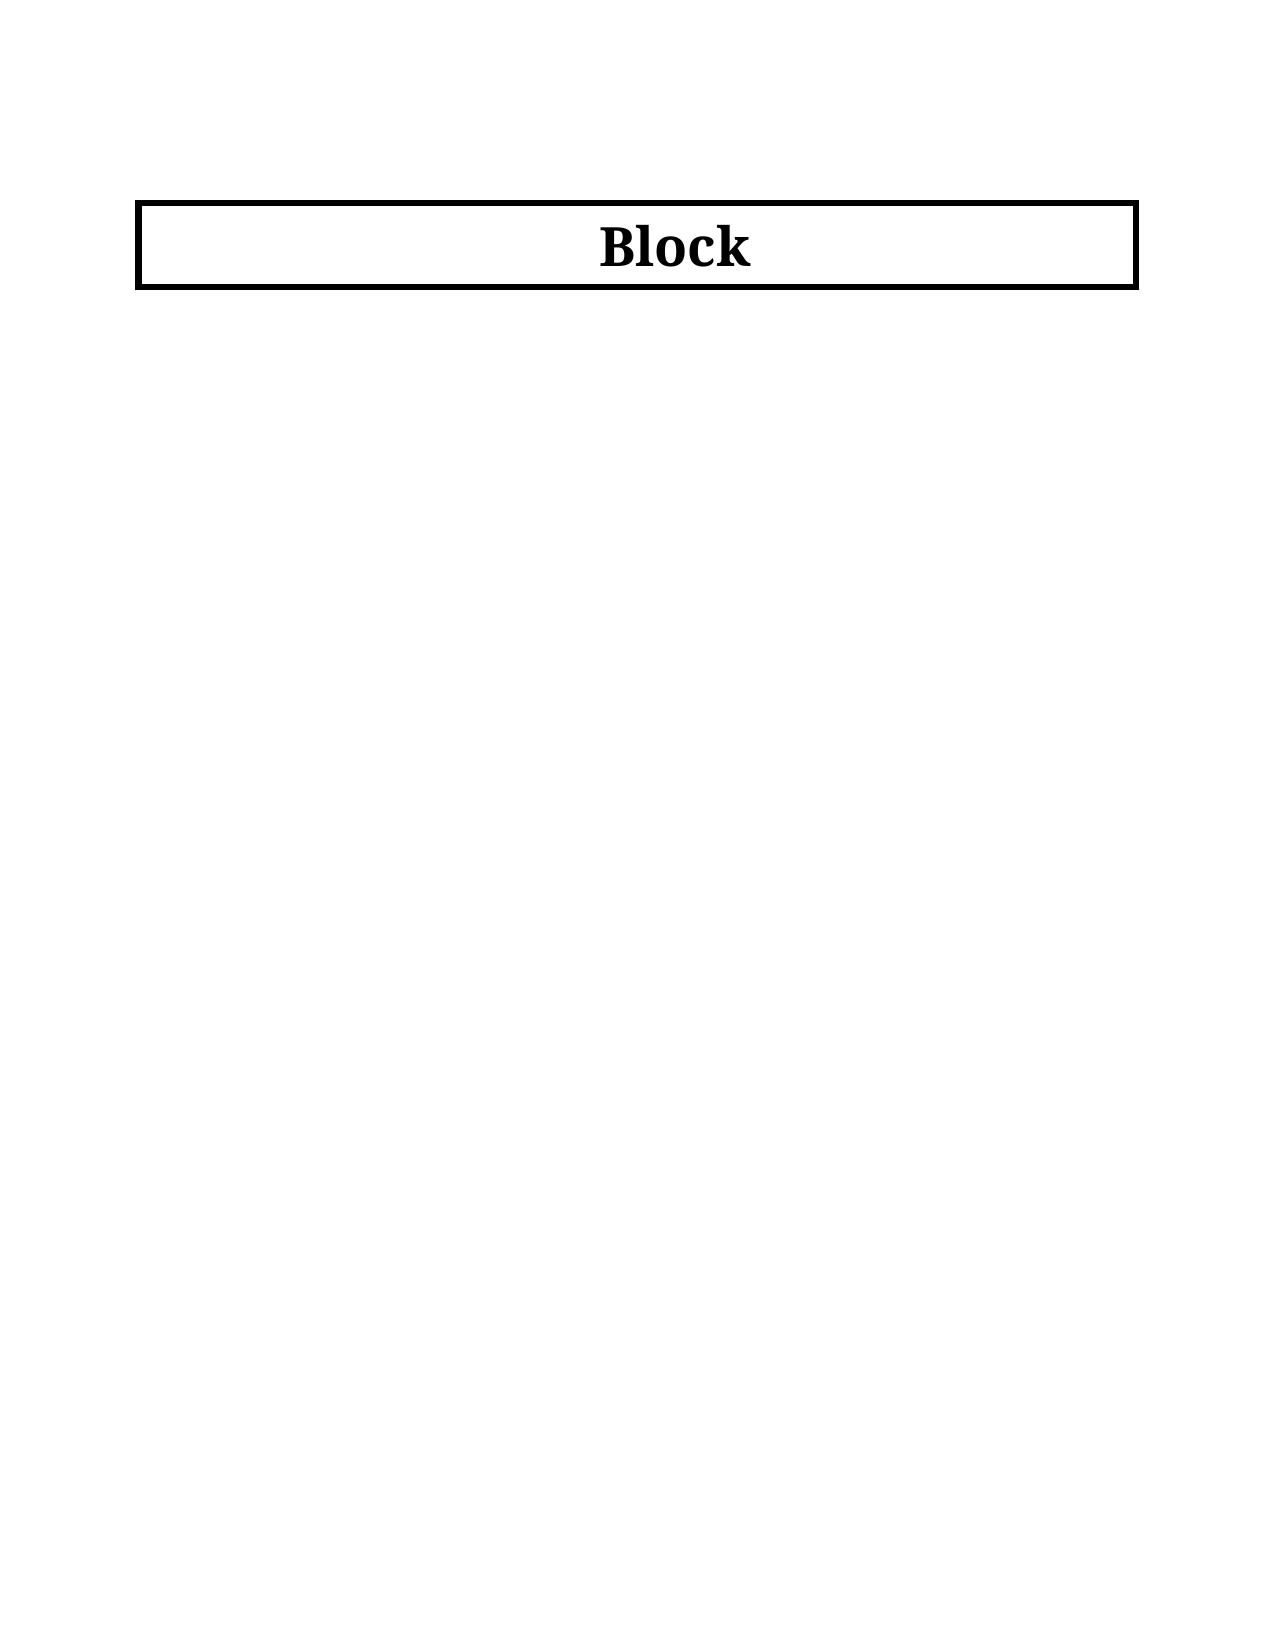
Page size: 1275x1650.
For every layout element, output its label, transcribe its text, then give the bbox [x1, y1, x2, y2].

subtitle Block [142, 206, 1133, 284]
